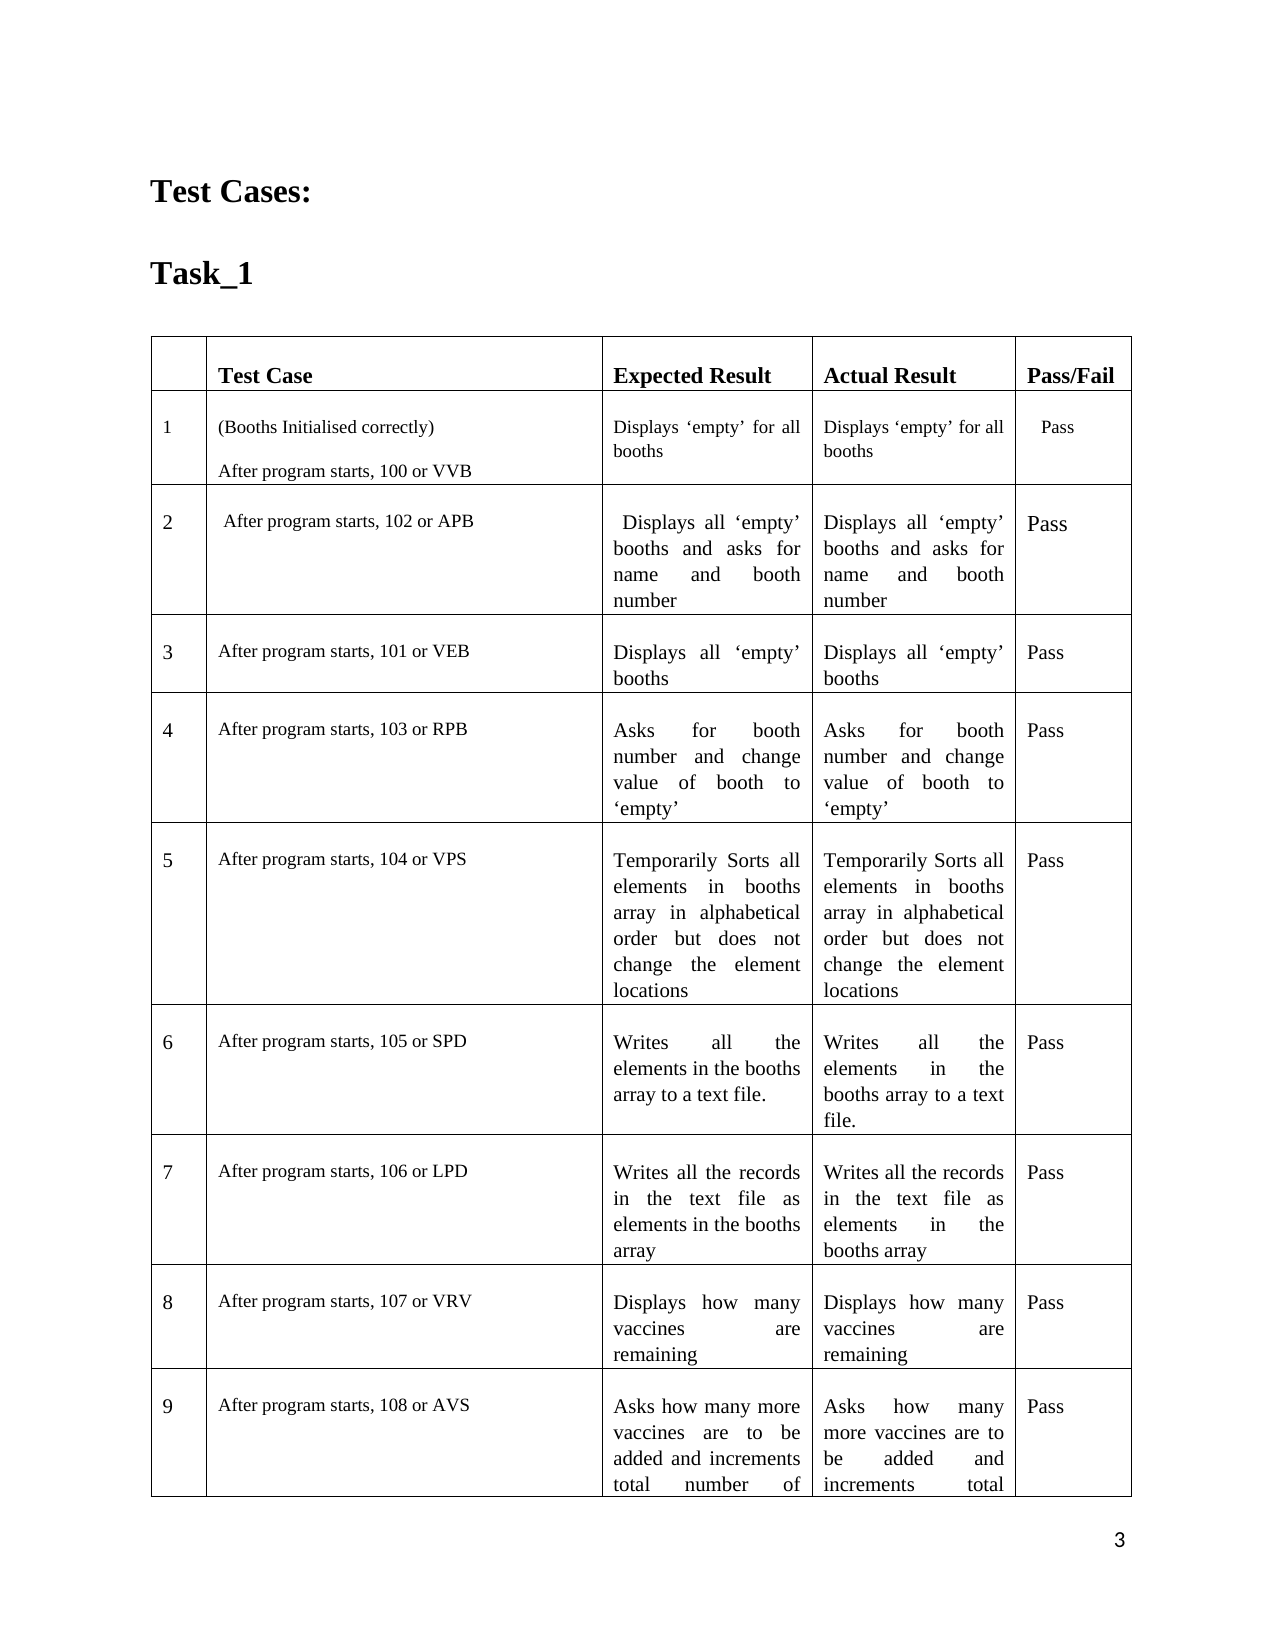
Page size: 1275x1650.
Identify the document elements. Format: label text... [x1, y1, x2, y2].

table_cell Asks for booth number and change value of booth to ‘empty’ [813, 693, 1015, 822]
table_cell After program starts, 103 or RPB [207, 693, 602, 822]
table_cell 6 [152, 1005, 206, 1134]
table_cell Temporarily Sorts all elements in booths array in alphabetical order but does not change the element locations [813, 823, 1015, 1004]
table_header Expected Result [603, 337, 812, 390]
table_cell After program starts, 105 or SPD [207, 1005, 602, 1134]
table_cell Writes all the elements in the booths array to a text file. [813, 1005, 1015, 1134]
table_cell 5 [152, 823, 206, 1004]
table_header Test Case [207, 337, 602, 390]
table_cell Pass [1016, 391, 1131, 484]
table_cell Displays all ‘empty’ booths and asks for name and booth number [603, 485, 812, 614]
table_cell 4 [152, 693, 206, 822]
table_cell 2 [152, 485, 206, 614]
table_cell Pass [1016, 615, 1131, 692]
table_cell Pass [1016, 485, 1131, 614]
table_cell Writes all the elements in the booths array to a text file. [603, 1005, 812, 1134]
table_cell 1 [152, 391, 206, 484]
table_header Pass/Fail [1016, 337, 1131, 390]
table_cell Pass [1016, 1135, 1131, 1264]
table_cell Displays all ‘empty’ booths [813, 615, 1015, 692]
table_cell Displays all ‘empty’ booths [603, 615, 812, 692]
table_cell Pass [1016, 1265, 1131, 1368]
text Task_1 [150, 253, 1125, 292]
table_cell Pass [1016, 823, 1131, 1004]
table_cell 3 [152, 615, 206, 692]
table_cell Displays ‘empty’ for all booths [603, 391, 812, 484]
table_cell After program starts, 101 or VEB [207, 615, 602, 692]
table_cell 8 [152, 1265, 206, 1368]
table_cell After program starts, 107 or VRV [207, 1265, 602, 1368]
table_header Actual Result [813, 337, 1015, 390]
table_cell Temporarily Sorts all elements in booths array in alphabetical order but does not change the element locations [603, 823, 812, 1004]
table_cell Writes all the records in the text file as elements in the booths array [813, 1135, 1015, 1264]
table_cell Pass [1016, 693, 1131, 822]
table_cell 7 [152, 1135, 206, 1264]
table_cell Displays all ‘empty’ booths and asks for name and booth number [813, 485, 1015, 614]
table_cell (Booths Initialised correctly) After program starts, 100 or VVB [207, 391, 602, 484]
table_cell Pass [1016, 1005, 1131, 1134]
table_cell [813, 1369, 1015, 1496]
table_header [152, 337, 206, 390]
table_cell Displays how many vaccines are remaining [813, 1265, 1015, 1368]
table_cell After program starts, 104 or VPS [207, 823, 602, 1004]
table_cell Displays how many vaccines are remaining [603, 1265, 812, 1368]
table_cell Pass [1016, 1369, 1131, 1496]
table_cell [603, 1369, 812, 1496]
table_cell After program starts, 102 or APB [207, 485, 602, 614]
table_cell Writes all the records in the text file as elements in the booths array [603, 1135, 812, 1264]
table_cell Displays ‘empty’ for all booths [813, 391, 1015, 484]
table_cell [207, 1369, 602, 1496]
table_cell 9 [152, 1369, 206, 1496]
table_cell Asks for booth number and change value of booth to ‘empty’ [603, 693, 812, 822]
text Test Cases: [150, 171, 1125, 209]
table_cell After program starts, 106 or LPD [207, 1135, 602, 1264]
